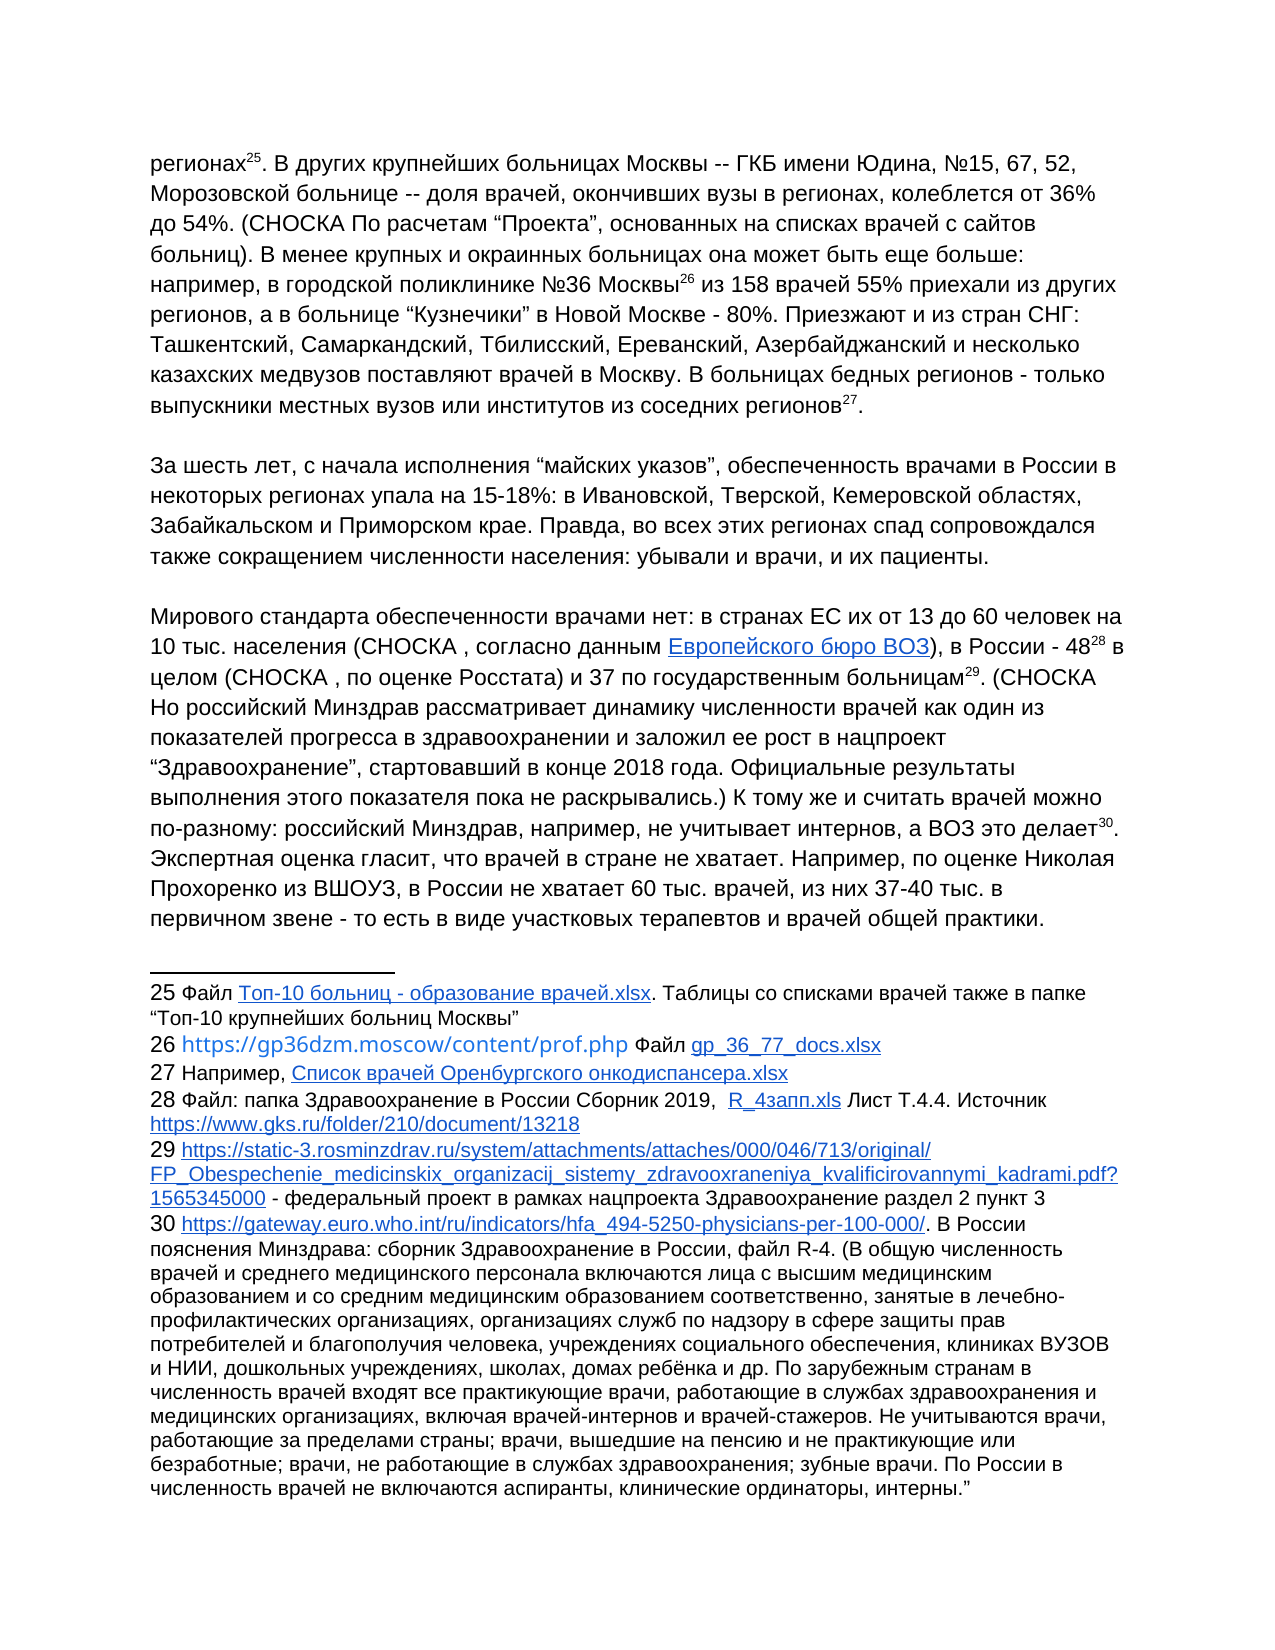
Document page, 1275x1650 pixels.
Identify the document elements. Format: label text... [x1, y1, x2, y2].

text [150, 150, 1125, 418]
text Мирового стандарта обеспеченности врачами нет: в странах ЕС их от 13 до 60 человек на 10 тыс. населения (СНОСКА , согласно данным Европейского бюро ВОЗ), в России - 48 в целом (СНОСКА , по оценке Росстата) и 37 по государственным больницам. (СНОСКА Но российский Минздрав рассматривает динамику численности врачей как один из показателей прогресса в здравоохранении и заложил ее рост в нацпроект “Здравоохранение”, стартовавший в конце 2018 года. Официальные результаты выполнения этого показателя пока не раскрывались.) К тому же и считать врачей можно по-разному: российский Минздрав, например, не учитывает интернов, а ВОЗ это делает. [150, 603, 1125, 841]
text Экспертная оценка гласит, что врачей в стране не хватает. Например, по оценке Николая Прохоренко из ВШОУЗ, в России не хватает 60 тыс. врачей, из них 37-40 тыс. в первичном звене - то есть в виде участковых терапевтов и врачей общей практики. [150, 845, 1125, 932]
text За шесть лет, с начала исполнения “майских указов”, обеспеченность врачами в России в некоторых регионах упала на 15-18%: в Ивановской, Тверской, Кемеровской областях, Забайкальском и Приморском крае. Правда, во всех этих регионах спад сопровождался также сокращением численности населения: убывали и врачи, и их пациенты. [150, 452, 1125, 569]
